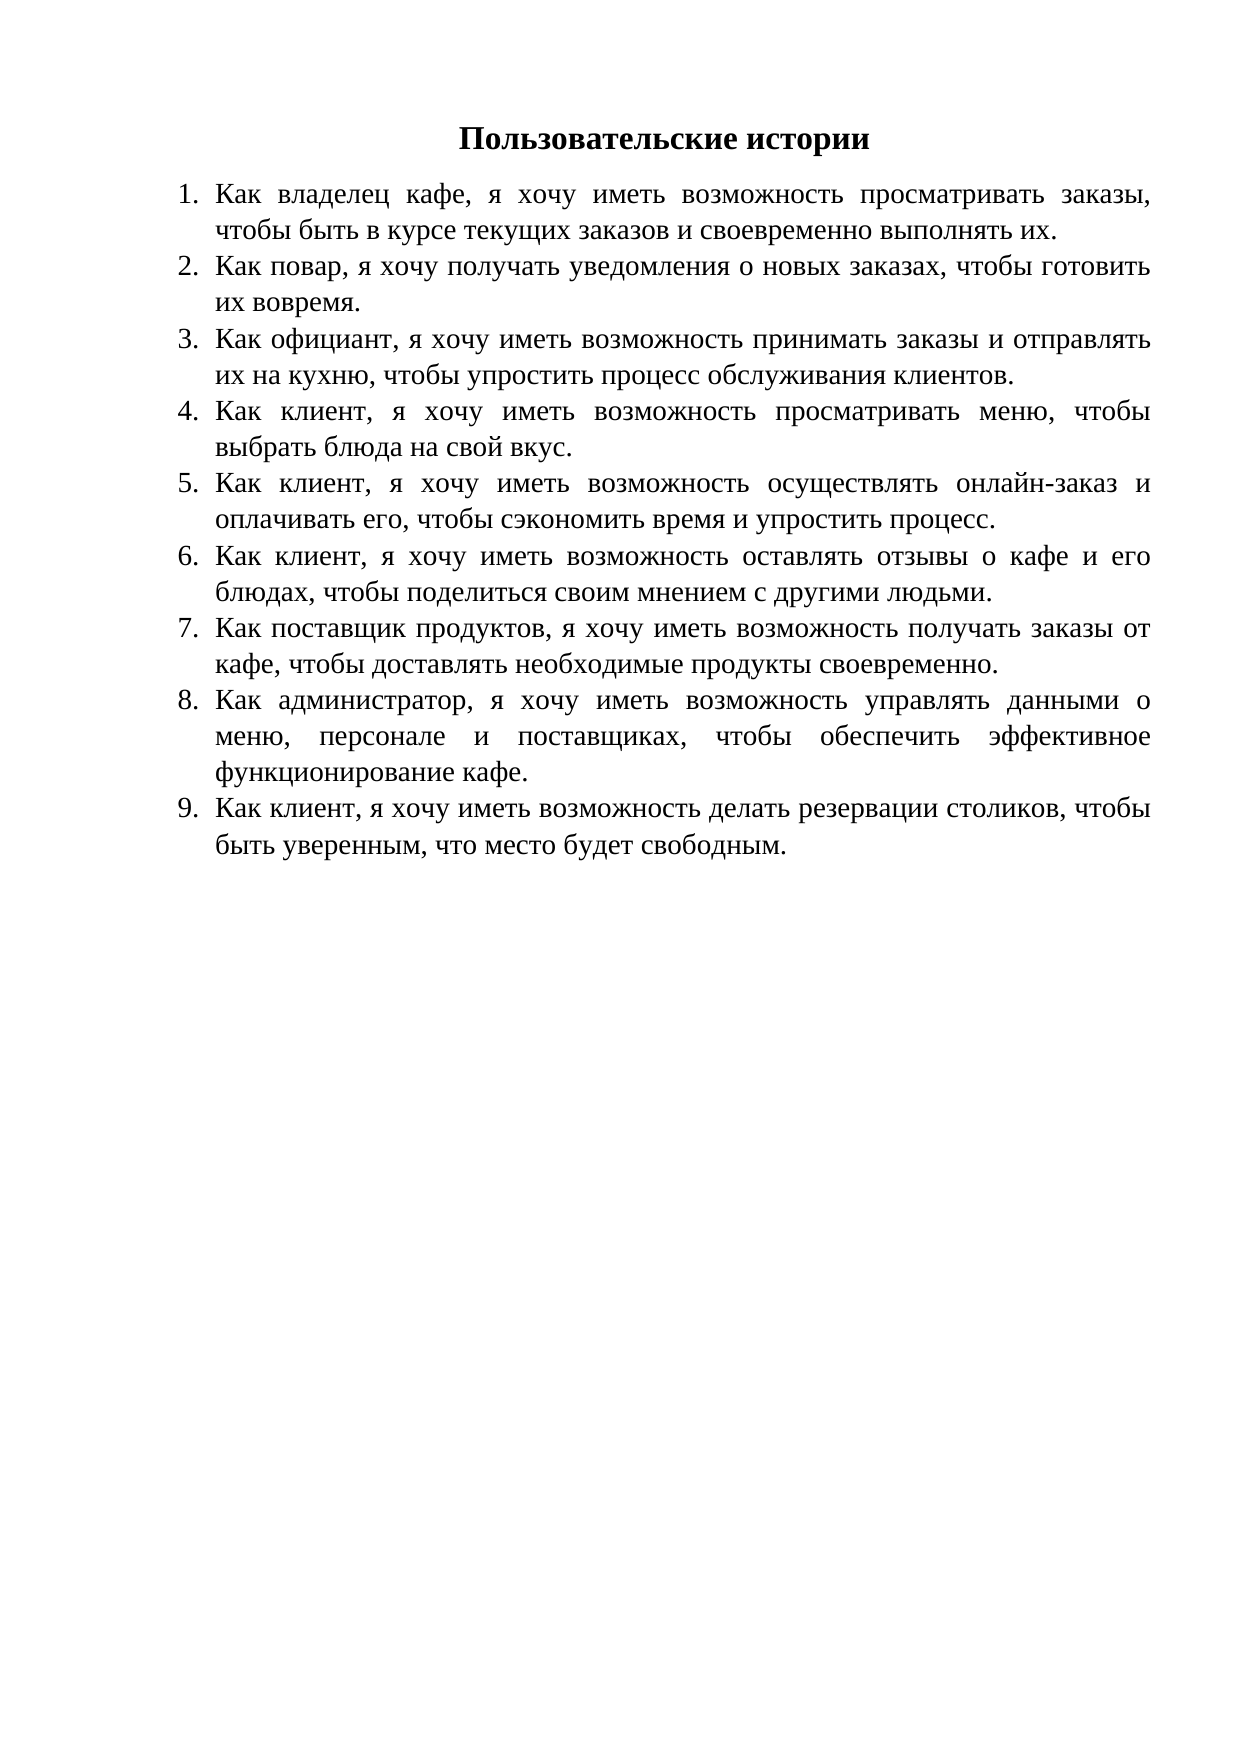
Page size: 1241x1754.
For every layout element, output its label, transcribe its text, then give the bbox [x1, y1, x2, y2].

list Как клиент, я хочу иметь возможность осуществлять онлайн-заказ и оплачивать его, чтобы сэкономить время и упростить процесс. [177, 465, 1152, 535]
list Как клиент, я хочу иметь возможность оставлять отзывы о кафе и его блюдах, чтобы поделиться своим мнением с другими людьми. [177, 538, 1152, 607]
list Как поставщик продуктов, я хочу иметь возможность получать заказы от кафе, чтобы доставлять необходимые продукты своевременно. [177, 610, 1152, 679]
list Как клиент, я хочу иметь возможность делать резервации столиков, чтобы быть уверенным, что место будет свободным. [177, 791, 1152, 860]
text Пользовательские истории [177, 118, 1152, 156]
list Как владелец кафе, я хочу иметь возможность просматривать заказы, чтобы быть в курсе текущих заказов и своевременно выполнять их. [177, 176, 1152, 246]
list Как официант, я хочу иметь возможность принимать заказы и отправлять их на кухню, чтобы упростить процесс обслуживания клиентов. [177, 321, 1152, 390]
list Как администратор, я хочу иметь возможность управлять данными о меню, персонале и поставщиках, чтобы обеспечить эффективное функционирование кафе. [177, 682, 1152, 788]
list Как клиент, я хочу иметь возможность просматривать меню, чтобы выбрать блюда на свой вкус. [177, 393, 1152, 463]
list Как повар, я хочу получать уведомления о новых заказах, чтобы готовить их вовремя. [177, 248, 1152, 318]
